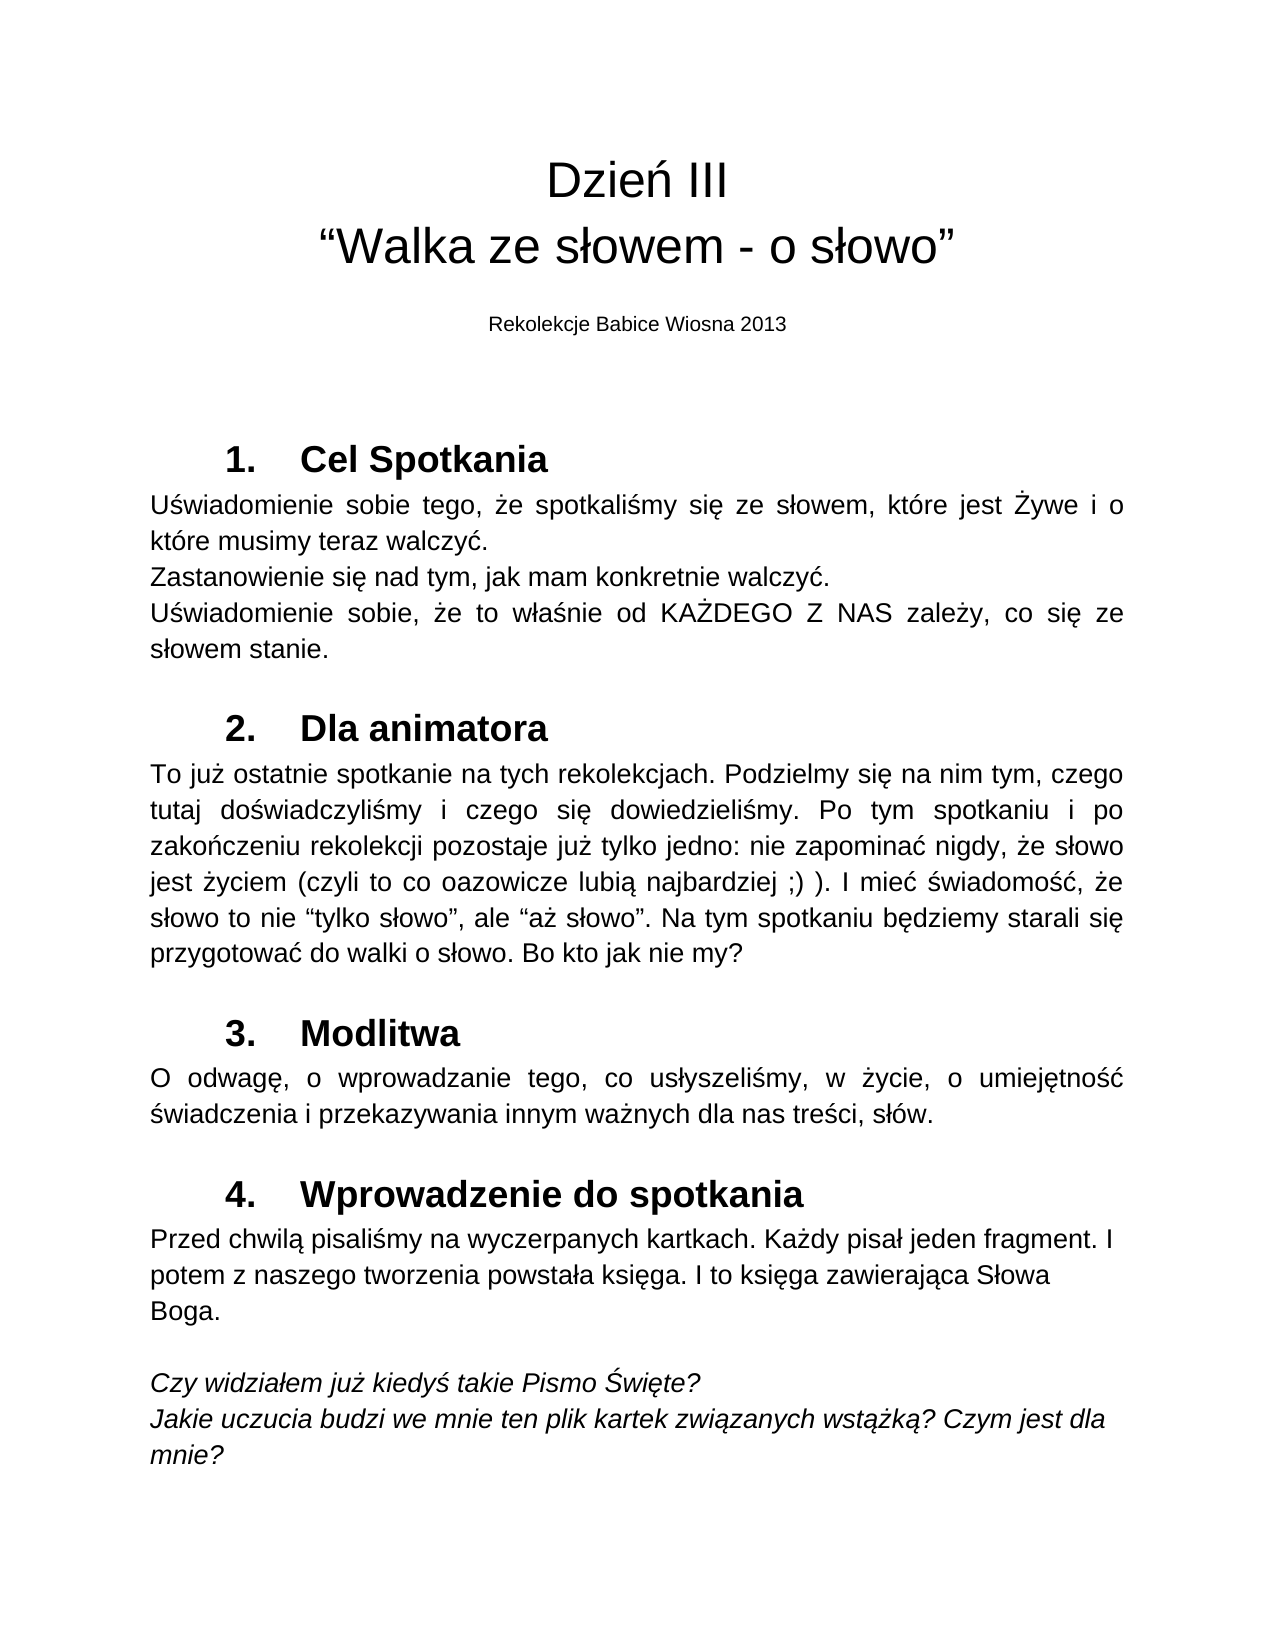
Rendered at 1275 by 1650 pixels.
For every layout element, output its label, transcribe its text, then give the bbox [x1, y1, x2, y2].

subtitle 1. Cel Spotkania [225, 438, 1125, 481]
text O odwagę, o wprowadzanie tego, co usłyszeliśmy, w życie, o umiejętność świadczenia i przekazywania innym ważnych dla nas treści, słów. [150, 1062, 1125, 1129]
text Zastanowienie się nad tym, jak mam konkretnie walczyć. [150, 561, 1125, 592]
text Uświadomienie sobie, że to właśnie od KAŻDEGO Z NAS zależy, co się ze słowem stanie. [150, 597, 1125, 664]
text “Walka ze słowem - o słowo” [150, 216, 1125, 273]
subtitle 2. Dla animatora [225, 706, 1125, 749]
subtitle 3. Modlitwa [225, 1011, 1125, 1054]
text Przed chwilą pisaliśmy na wyczerpanych kartkach. Każdy pisał jeden fragment. I potem z naszego tworzenia powstała księga. I to księga zawierająca Słowa Boga. Czy widziałem już kiedyś takie Pismo Święte? Jakie uczucia budzi we mnie ten plik kartek związanych wstążką? Czym jest dla mnie? [150, 1223, 1125, 1470]
text To już ostatnie spotkanie na tych rekolekcjach. Podzielmy się na nim tym, czego tutaj doświadczyliśmy i czego się dowiedzieliśmy. Po tym spotkaniu i po zakończeniu rekolekcji pozostaje już tylko jedno: nie zapominać nigdy, że słowo jest życiem (czyli to co oazowicze lubią najbardziej ;) ). I mieć świadomość, że słowo to nie “tylko słowo”, ale “aż słowo”. Na tym spotkaniu będziemy starali się przygotować do walki o słowo. Bo kto jak nie my? [150, 758, 1125, 969]
text Dzień III [150, 150, 1125, 207]
text Rekolekcje Babice Wiosna 2013 [150, 312, 1125, 336]
subtitle 4. Wprowadzenie do spotkania [225, 1172, 1125, 1215]
text Uświadomienie sobie tego, że spotkaliśmy się ze słowem, które jest Żywe i o które musimy teraz walczyć. [150, 489, 1125, 556]
